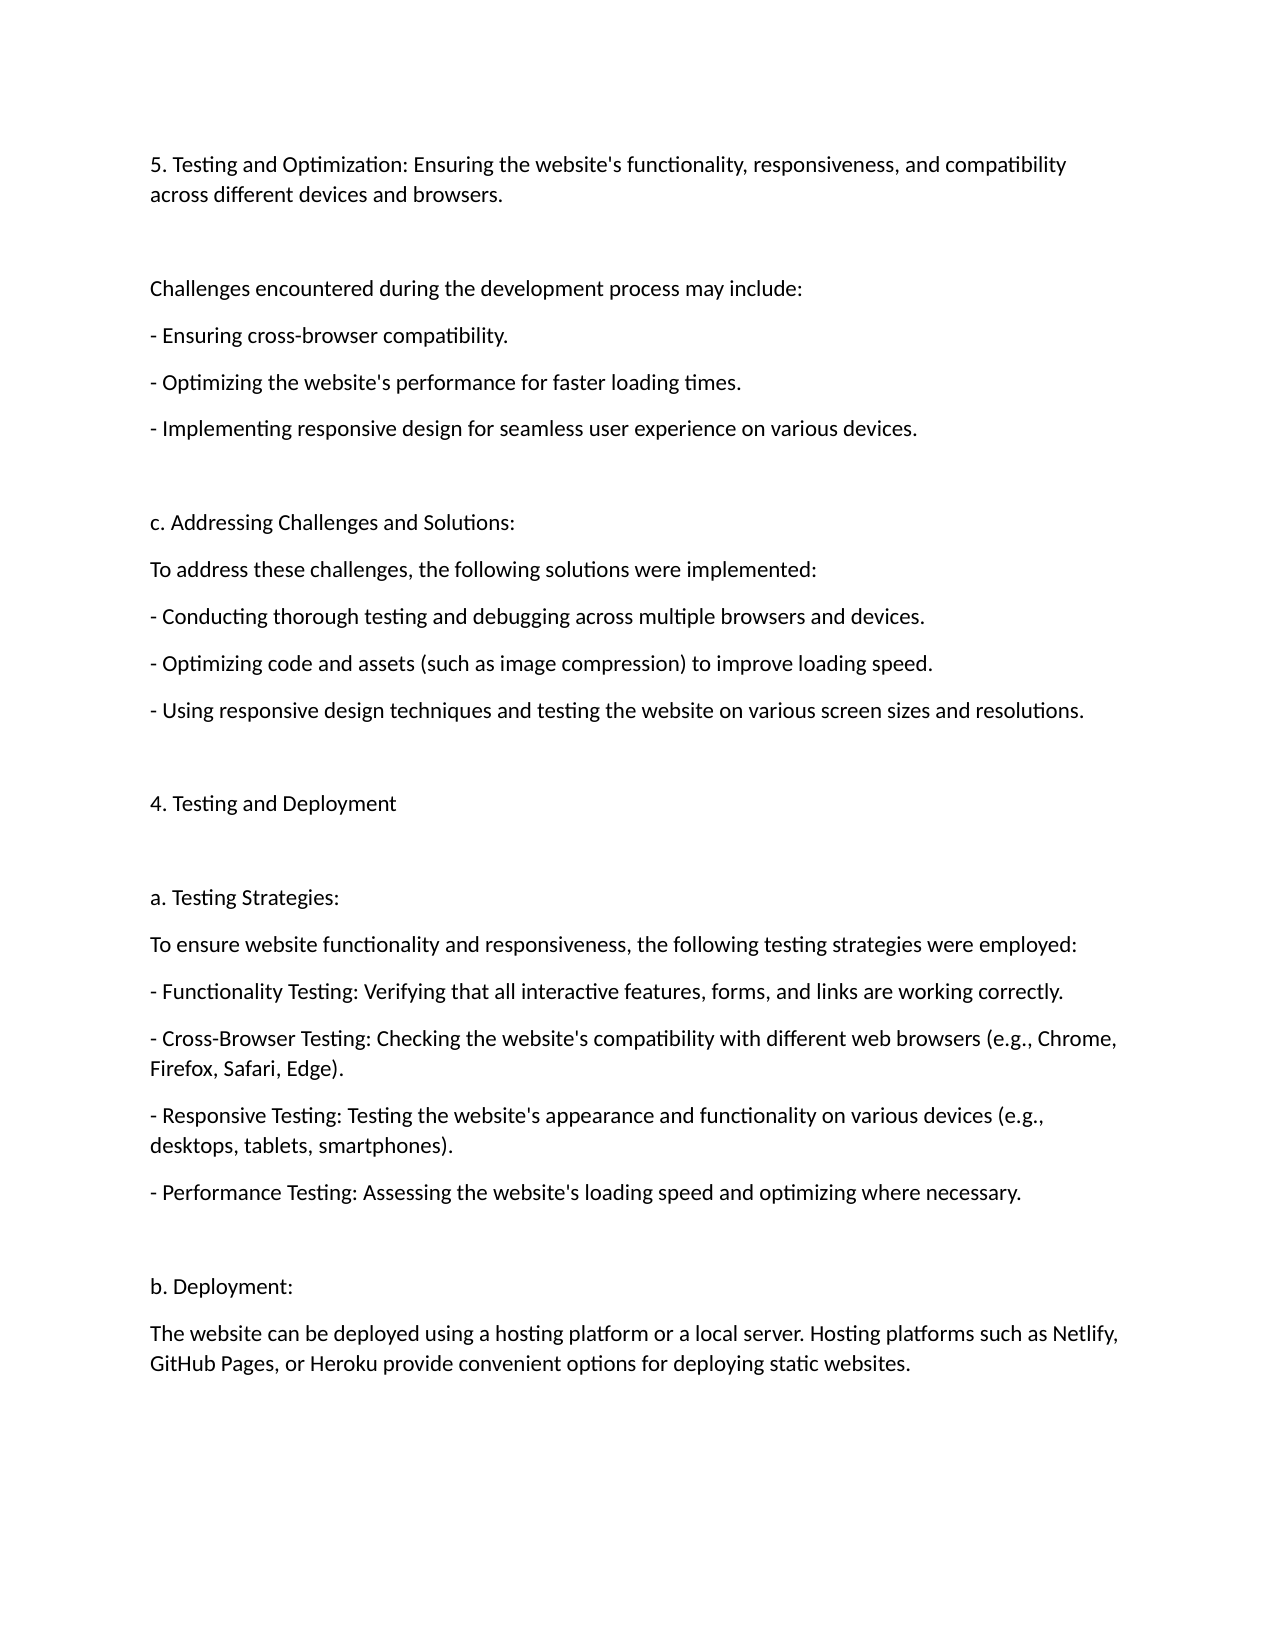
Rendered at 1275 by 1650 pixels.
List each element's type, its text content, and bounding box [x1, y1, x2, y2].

text - Cross-Browser Testing: Checking the website's compatibility with different web browsers (e.g., Chrome, Firefox, Safari, Edge). [150, 1024, 1125, 1082]
text 4. Testing and Deployment [150, 789, 1125, 818]
text b. Deployment: [150, 1272, 1125, 1300]
text - Using responsive design techniques and testing the website on various screen sizes and resolutions. [150, 696, 1125, 724]
text a. Testing Strategies: [150, 883, 1125, 911]
text To address these challenges, the following solutions were implemented: [150, 555, 1125, 583]
text - Responsive Testing: Testing the website's appearance and functionality on various devices (e.g., desktops, tablets, smartphones). [150, 1101, 1125, 1159]
text The website can be deployed using a hosting platform or a local server. Hosting platforms such as Netlify, GitHub Pages, or Heroku provide convenient options for deploying static websites. [150, 1319, 1125, 1377]
text - Performance Testing: Assessing the website's loading speed and optimizing where necessary. [150, 1178, 1125, 1206]
text - Optimizing the website's performance for faster loading times. [150, 368, 1125, 396]
text - Implementing responsive design for seamless user experience on various devices. [150, 414, 1125, 443]
text - Functionality Testing: Verifying that all interactive features, forms, and links are working correctly. [150, 977, 1125, 1005]
text - Optimizing code and assets (such as image compression) to improve loading speed. [150, 649, 1125, 677]
text - Ensuring cross-browser compatibility. [150, 321, 1125, 349]
text 5. Testing and Optimization: Ensuring the website's functionality, responsiveness, and compatibility across different devices and browsers. [150, 150, 1125, 208]
text - Conducting thorough testing and debugging across multiple browsers and devices. [150, 602, 1125, 630]
text c. Addressing Challenges and Solutions: [150, 508, 1125, 536]
text To ensure website functionality and responsiveness, the following testing strategies were employed: [150, 930, 1125, 958]
text Challenges encountered during the development process may include: [150, 274, 1125, 302]
